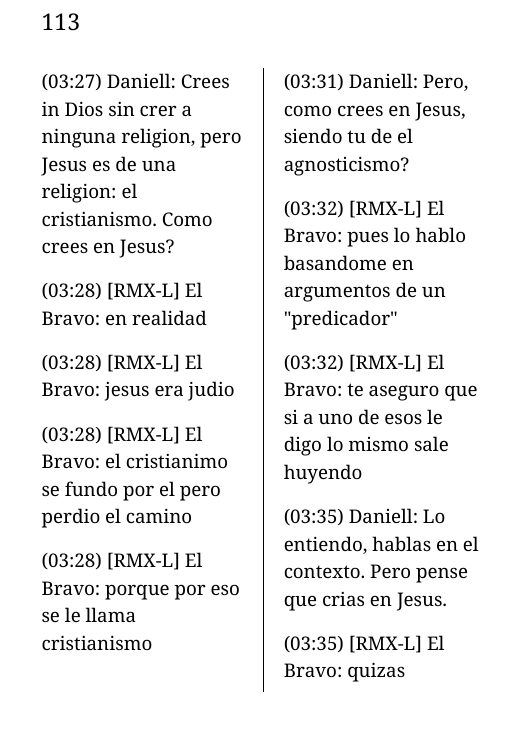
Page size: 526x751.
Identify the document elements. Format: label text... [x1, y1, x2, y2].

text (03:28) [RMX-L] El Bravo: porque por eso se le llama cristianismo [41, 548, 242, 656]
text (03:31) Daniell: Pero, como crees en Jesus, siendo tu de el agnosticismo? [283, 68, 484, 176]
text (03:28) [RMX-L] El Bravo: el cristianimo se fundo por el pero perdio el camino [41, 421, 242, 529]
text (03:28) [RMX-L] El Bravo: jesus era judio [41, 349, 242, 402]
text (03:28) [RMX-L] El Bravo: en realidad [41, 278, 242, 331]
text (03:35) [RMX-L] El Bravo: quizas [283, 630, 484, 683]
text (03:27) Daniell: Crees in Dios sin crer a ninguna religion, pero Jesus es de una religion: el cristianismo. Como crees en Jesus? [41, 68, 242, 259]
text (03:32) [RMX-L] El Bravo: pues lo hablo basandome en argumentos de un "predicador" [283, 195, 484, 331]
text (03:35) Daniell: Lo entiendo, hablas en el contexto. Pero pense que crias en Jesus. [283, 503, 484, 611]
text (03:32) [RMX-L] El Bravo: te aseguro que si a uno de esos le digo lo mismo sale huyendo [283, 349, 484, 485]
